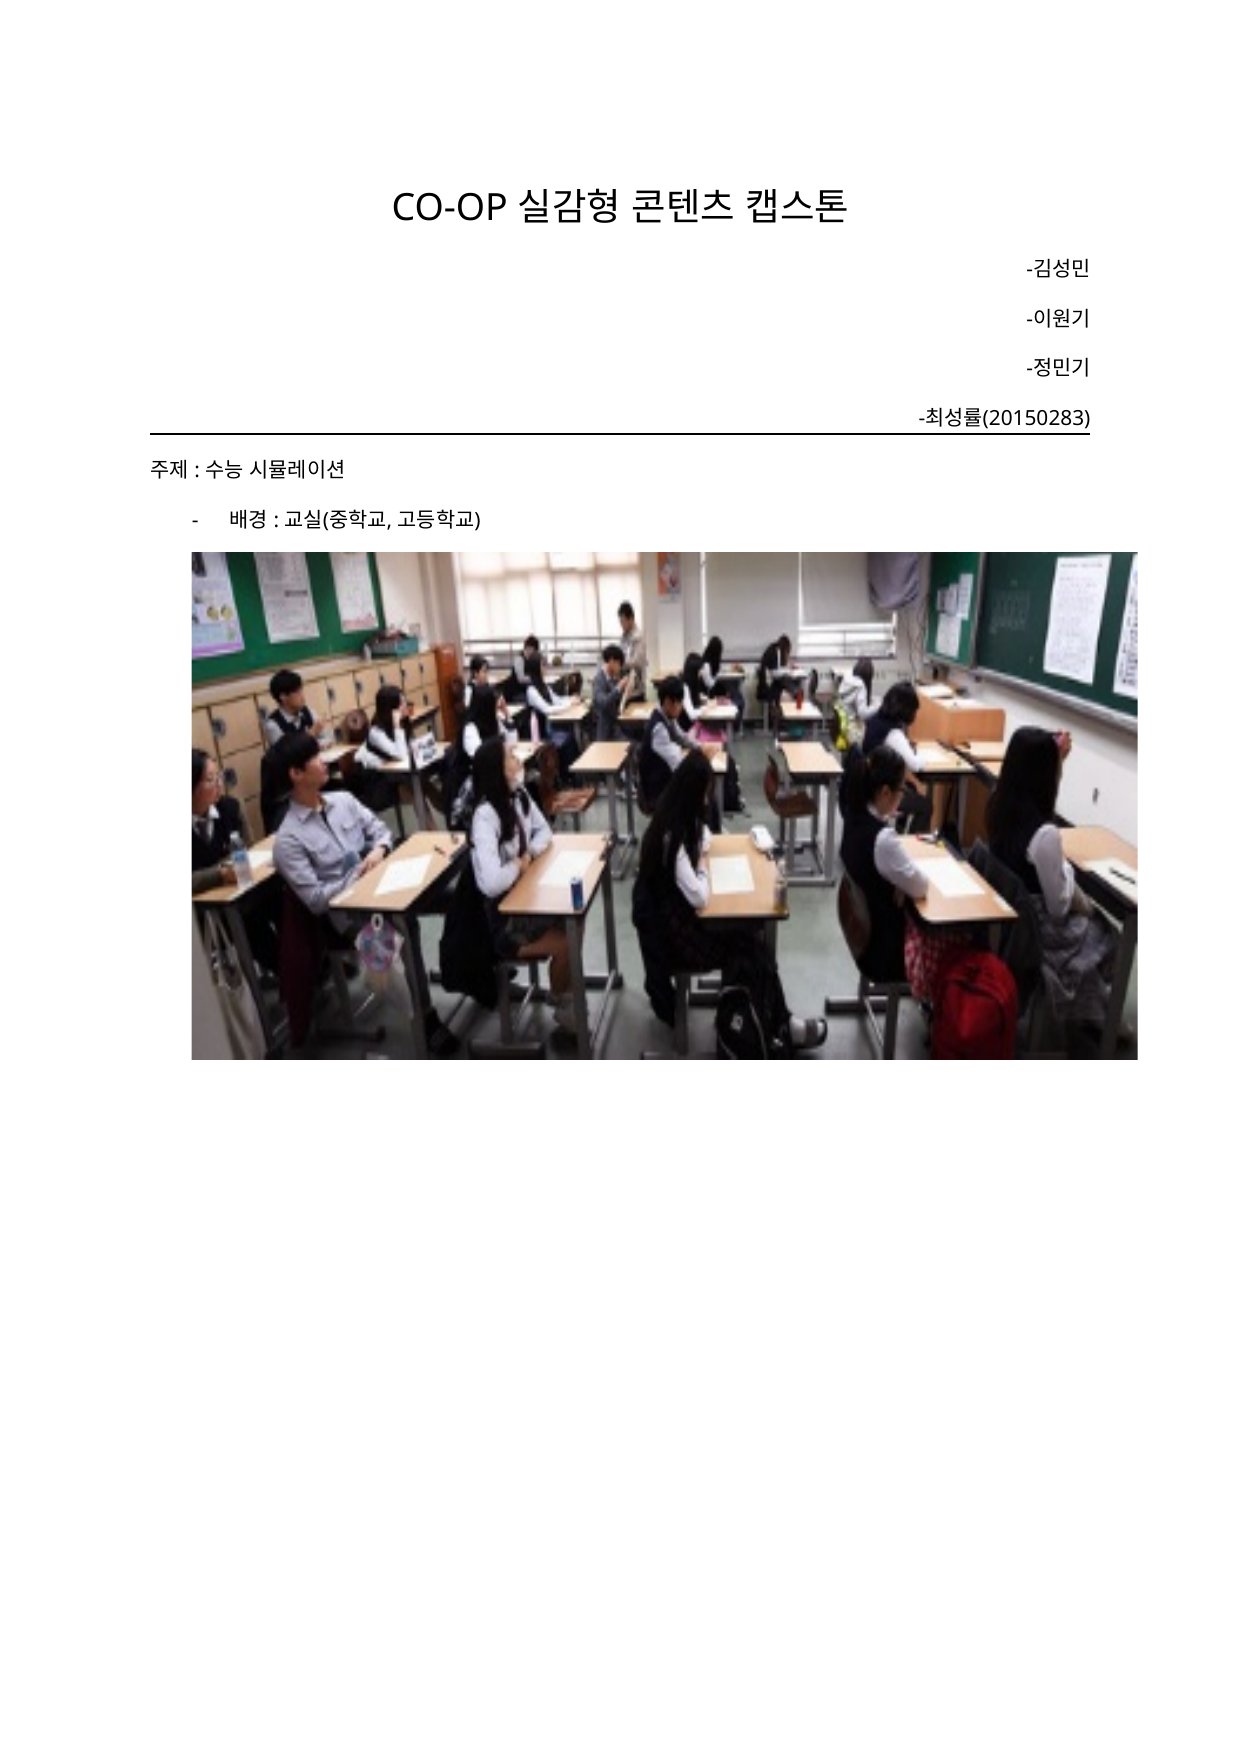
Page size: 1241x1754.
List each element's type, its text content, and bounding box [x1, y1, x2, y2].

text 주제 : 수능 시뮬레이션 [150, 454, 1090, 484]
text -정민기 [150, 351, 1090, 382]
text CO-OP 실감형 콘텐츠 캡스톤 [150, 177, 1090, 232]
picture [191, 552, 1138, 1060]
text -최성률(20150283) [150, 401, 1090, 433]
list 배경 : 교실(중학교, 고등학교) [192, 503, 1090, 533]
text -김성민 [150, 253, 1090, 283]
text -이원기 [150, 302, 1090, 332]
